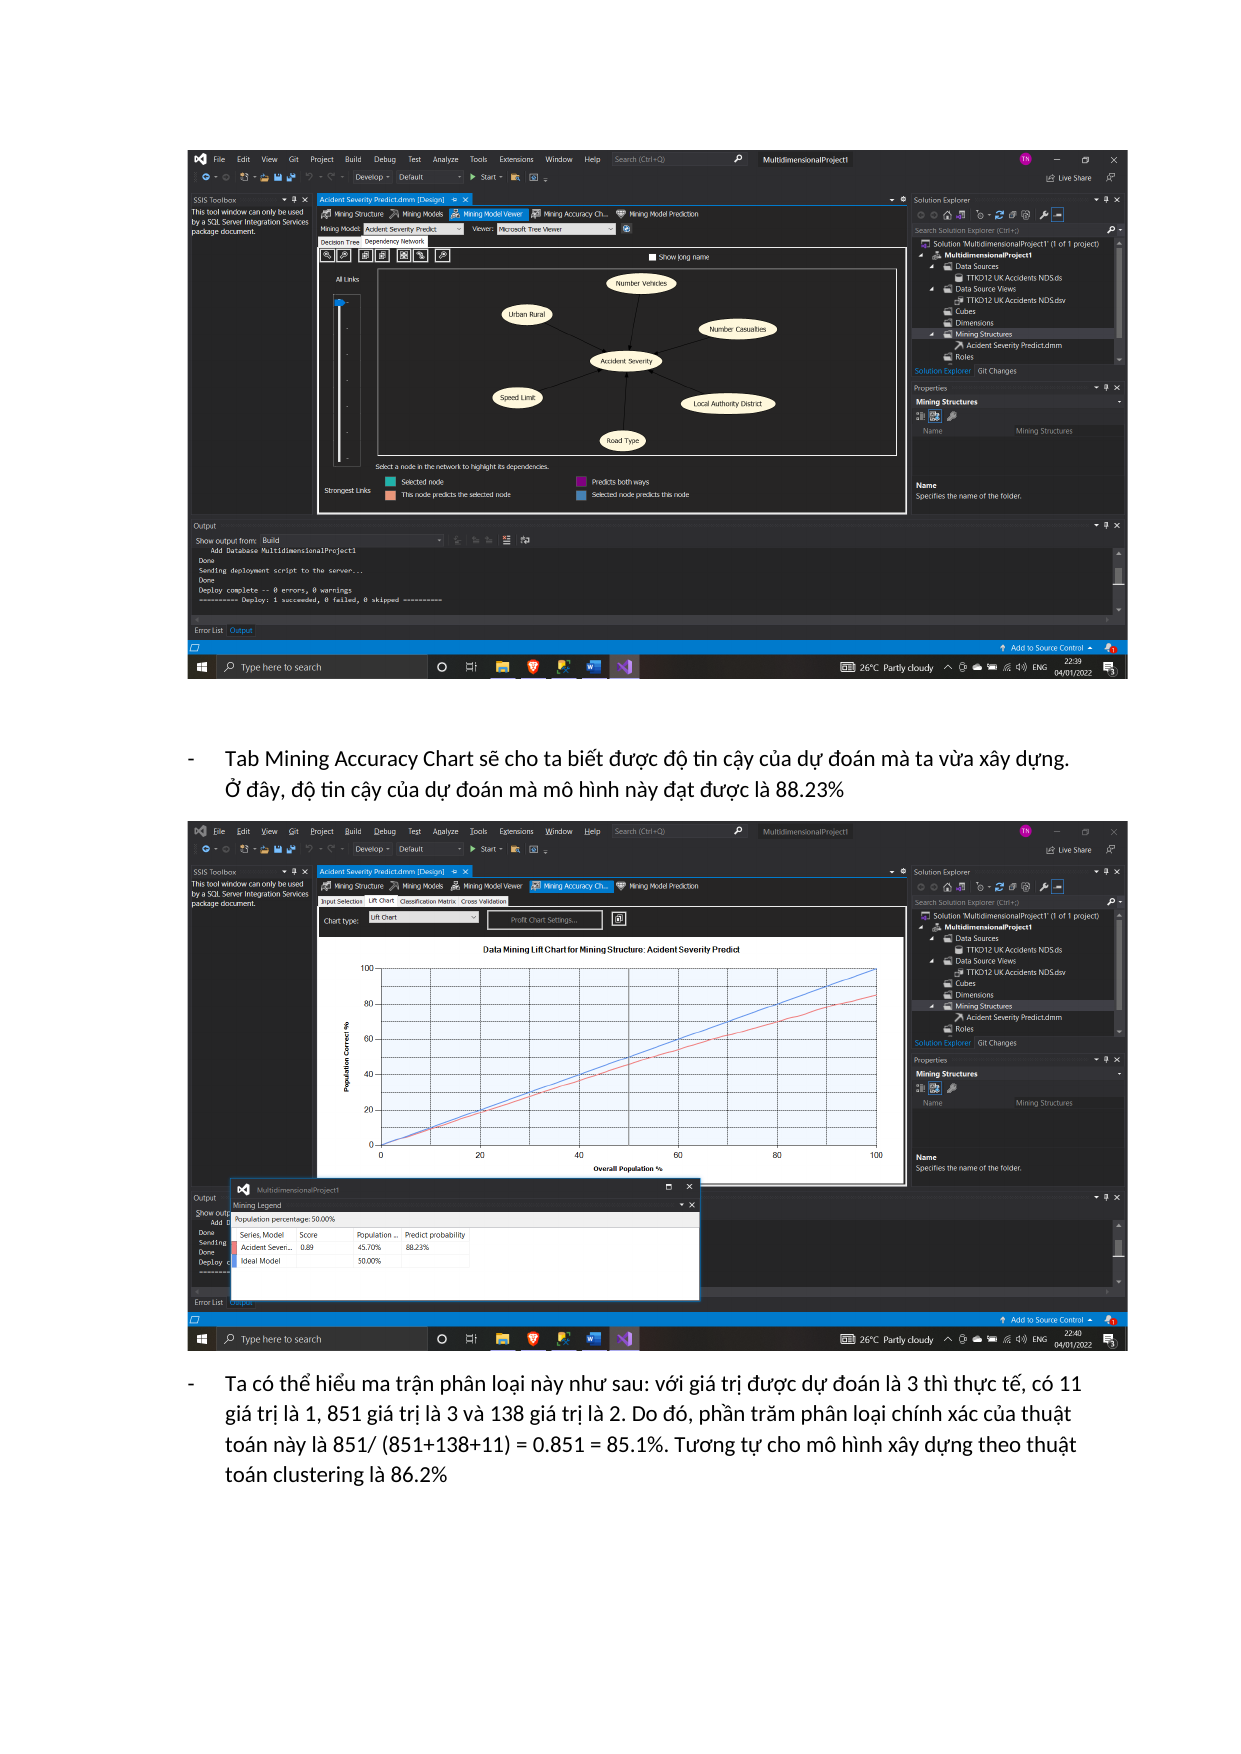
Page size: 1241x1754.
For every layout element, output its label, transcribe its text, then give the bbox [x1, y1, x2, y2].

list Ta có thể hiểu ma trận phân loại này như sau: với giá trị được dự đoán là 3 thì thực tế, có 11 giá trị là 1, 851 giá trị là 3 và 138 giá trị là 2. Do đó, phần trăm phân loại chính xác của thuật toán này là 851/ (851+138+11) = 0.851 = 85.1%. Tương tự cho mô hình xây dựng theo thuật toán clustering là 86.2% [187, 1369, 1090, 1488]
picture [187, 150, 1128, 679]
picture [187, 821, 1128, 1351]
list Tab Mining Accuracy Chart sẽ cho ta biết được độ tin cậy của dự đoán mà ta vừa xây dựng. Ở đây, độ tin cậy của dự đoán mà mô hình này đạt được là 88.23% [187, 744, 1090, 803]
